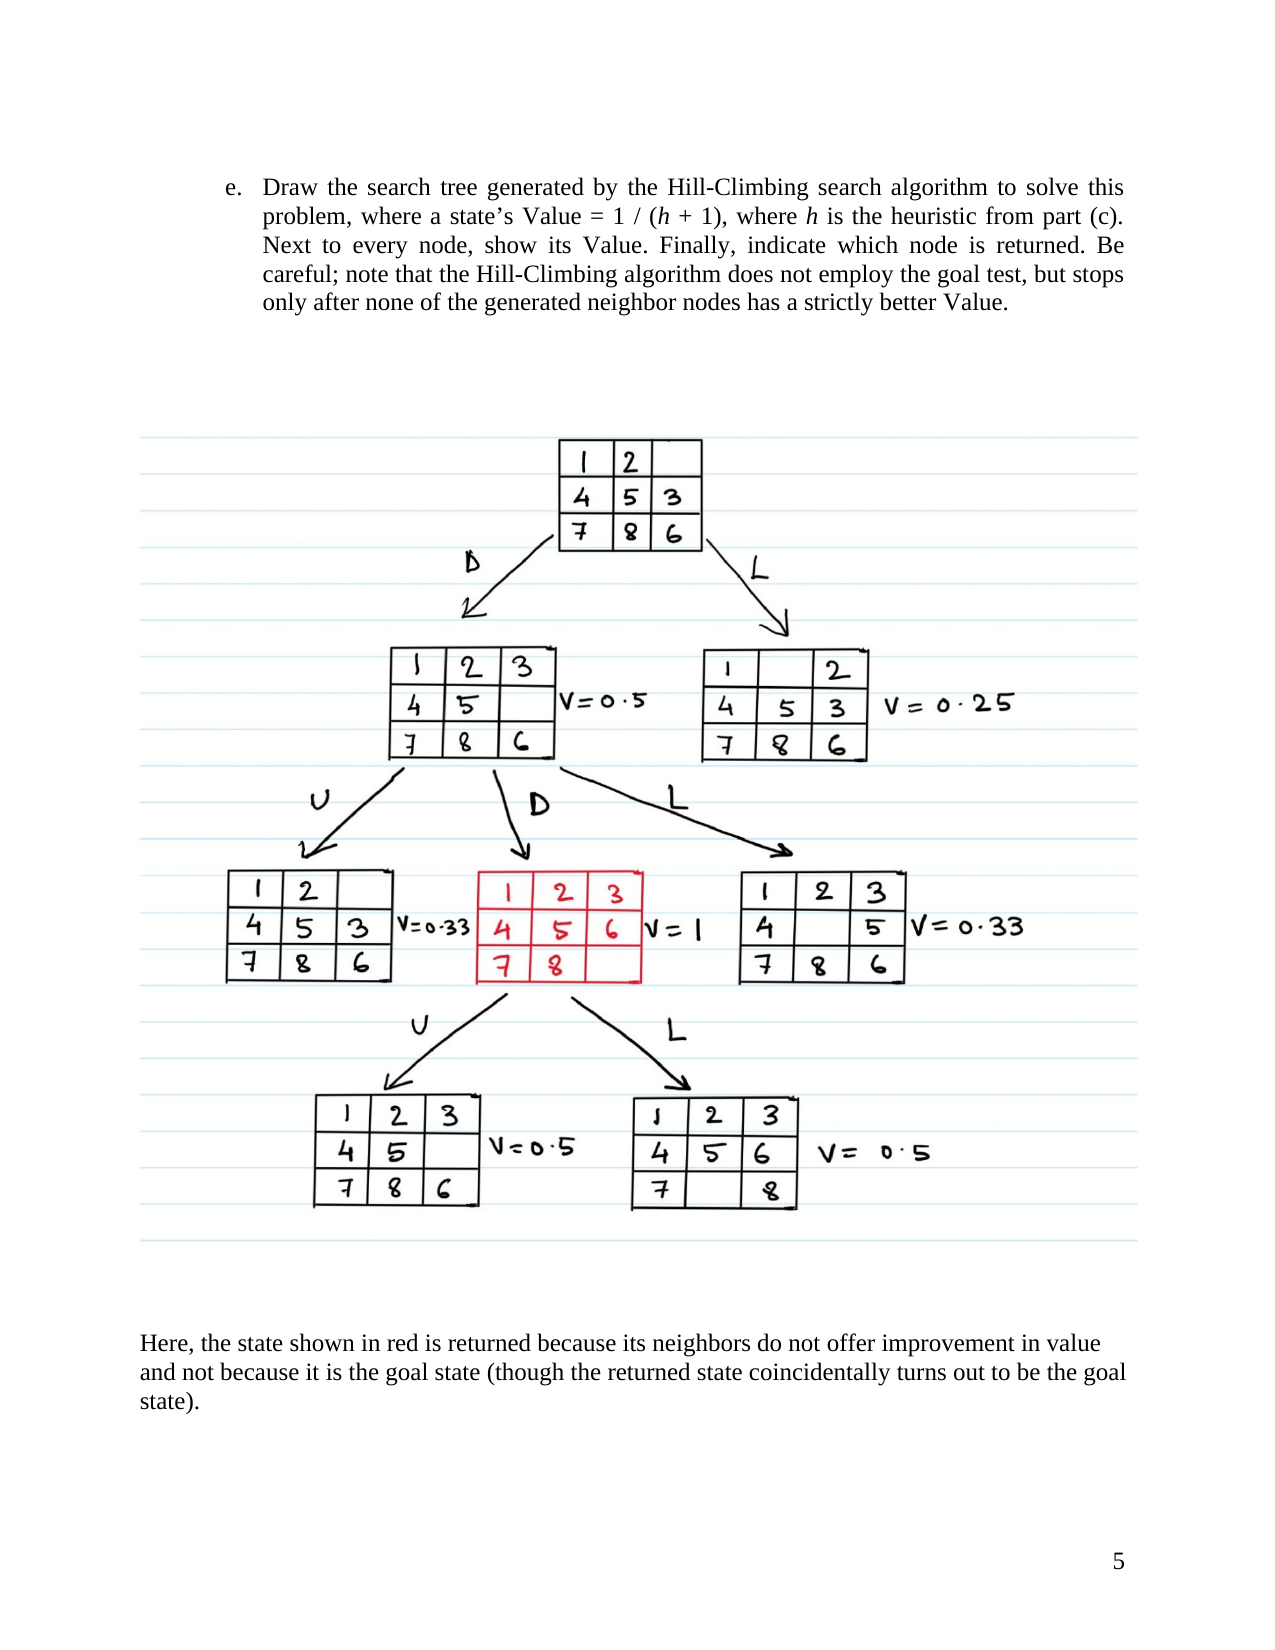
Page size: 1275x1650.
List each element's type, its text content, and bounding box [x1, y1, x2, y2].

text Here, the state shown in red is returned because its neighbors do not offer improvement in value and not because it is the goal state (though the returned state coincidentally turns out to be the goal state). [139, 1328, 1137, 1414]
list Draw the search tree generated by the Hill-Climbing search algorithm to solve this problem, where a state’s Value = 1 / (h + 1), where h is the heuristic from part (c). Next to every node, show its Value. Finally, indicate which node is returned. Be careful; note that the Hill-Climbing algorithm does not employ the goal test, but stops only after none of the generated neighbor nodes has a strictly better Value. [225, 172, 1125, 316]
picture [139, 402, 1138, 1271]
